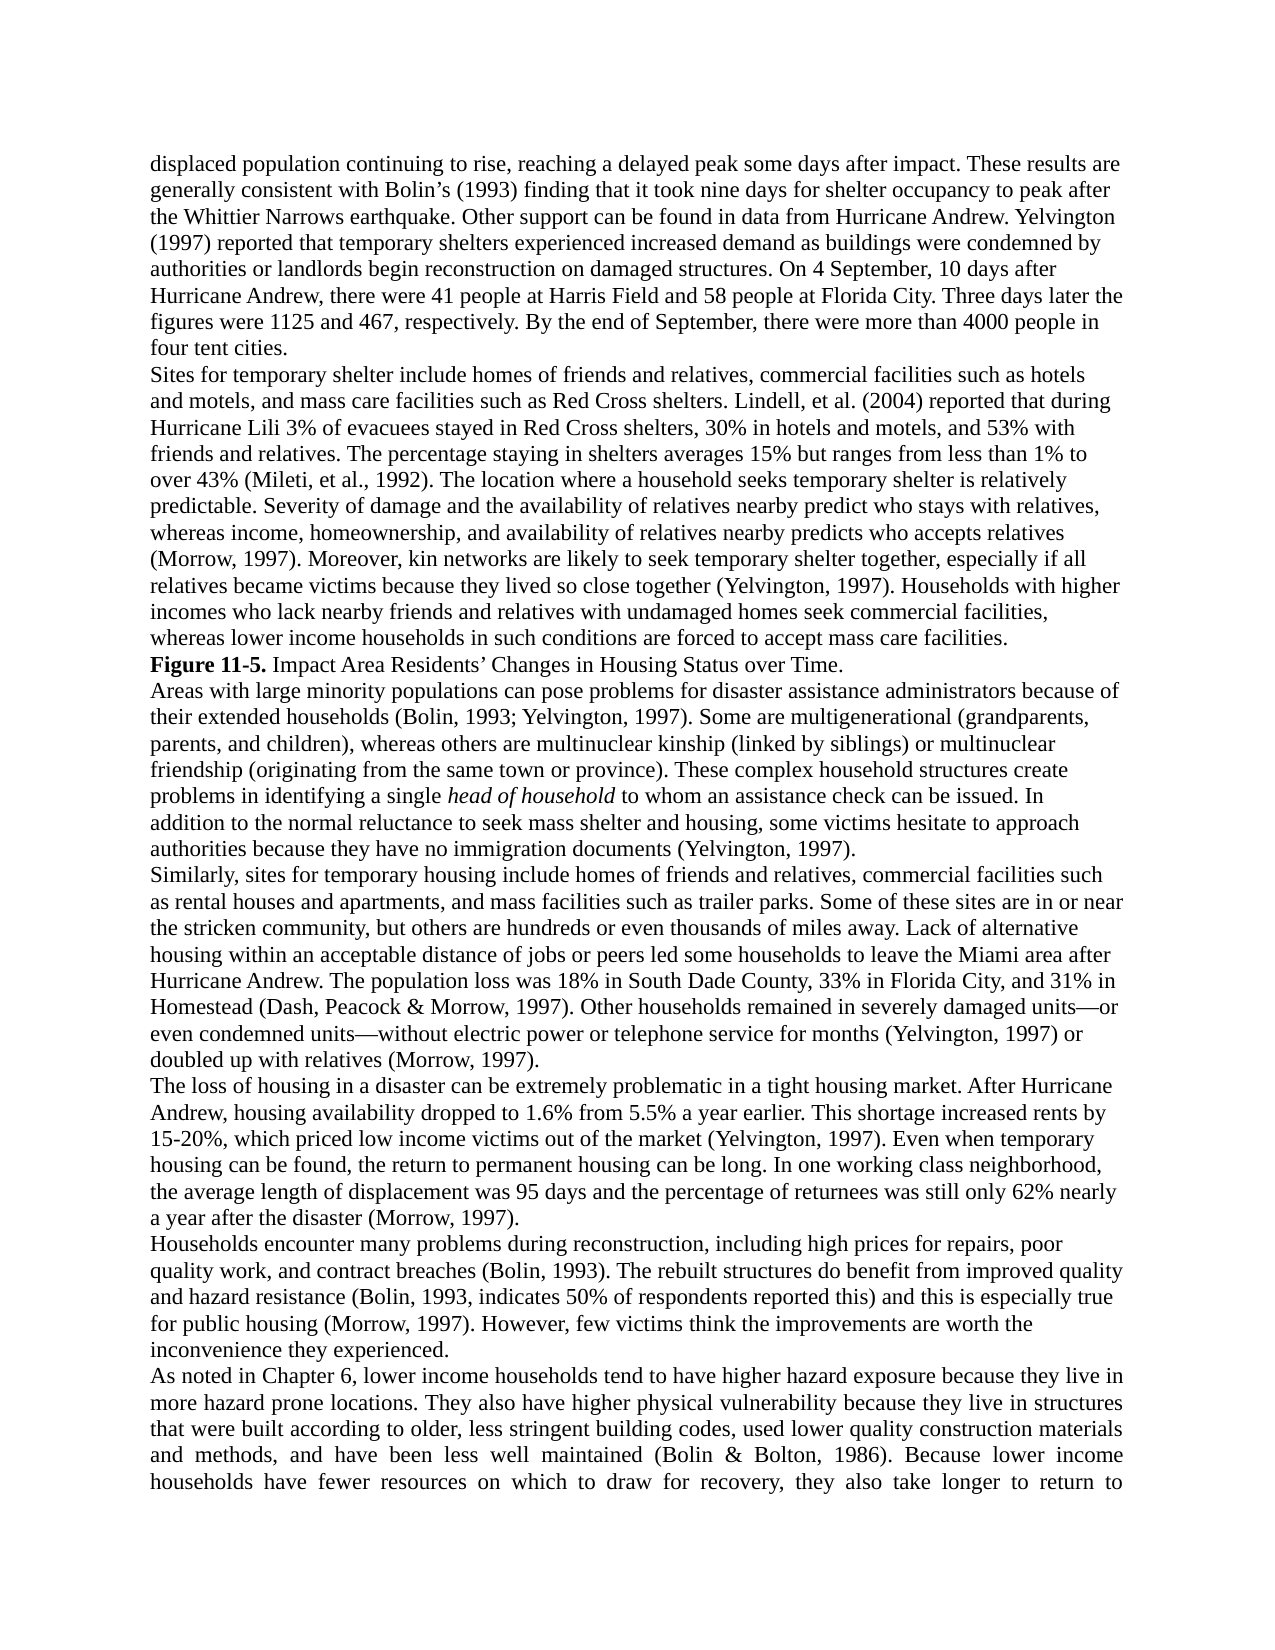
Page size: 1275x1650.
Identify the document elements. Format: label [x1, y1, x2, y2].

text [150, 1362, 1125, 1494]
